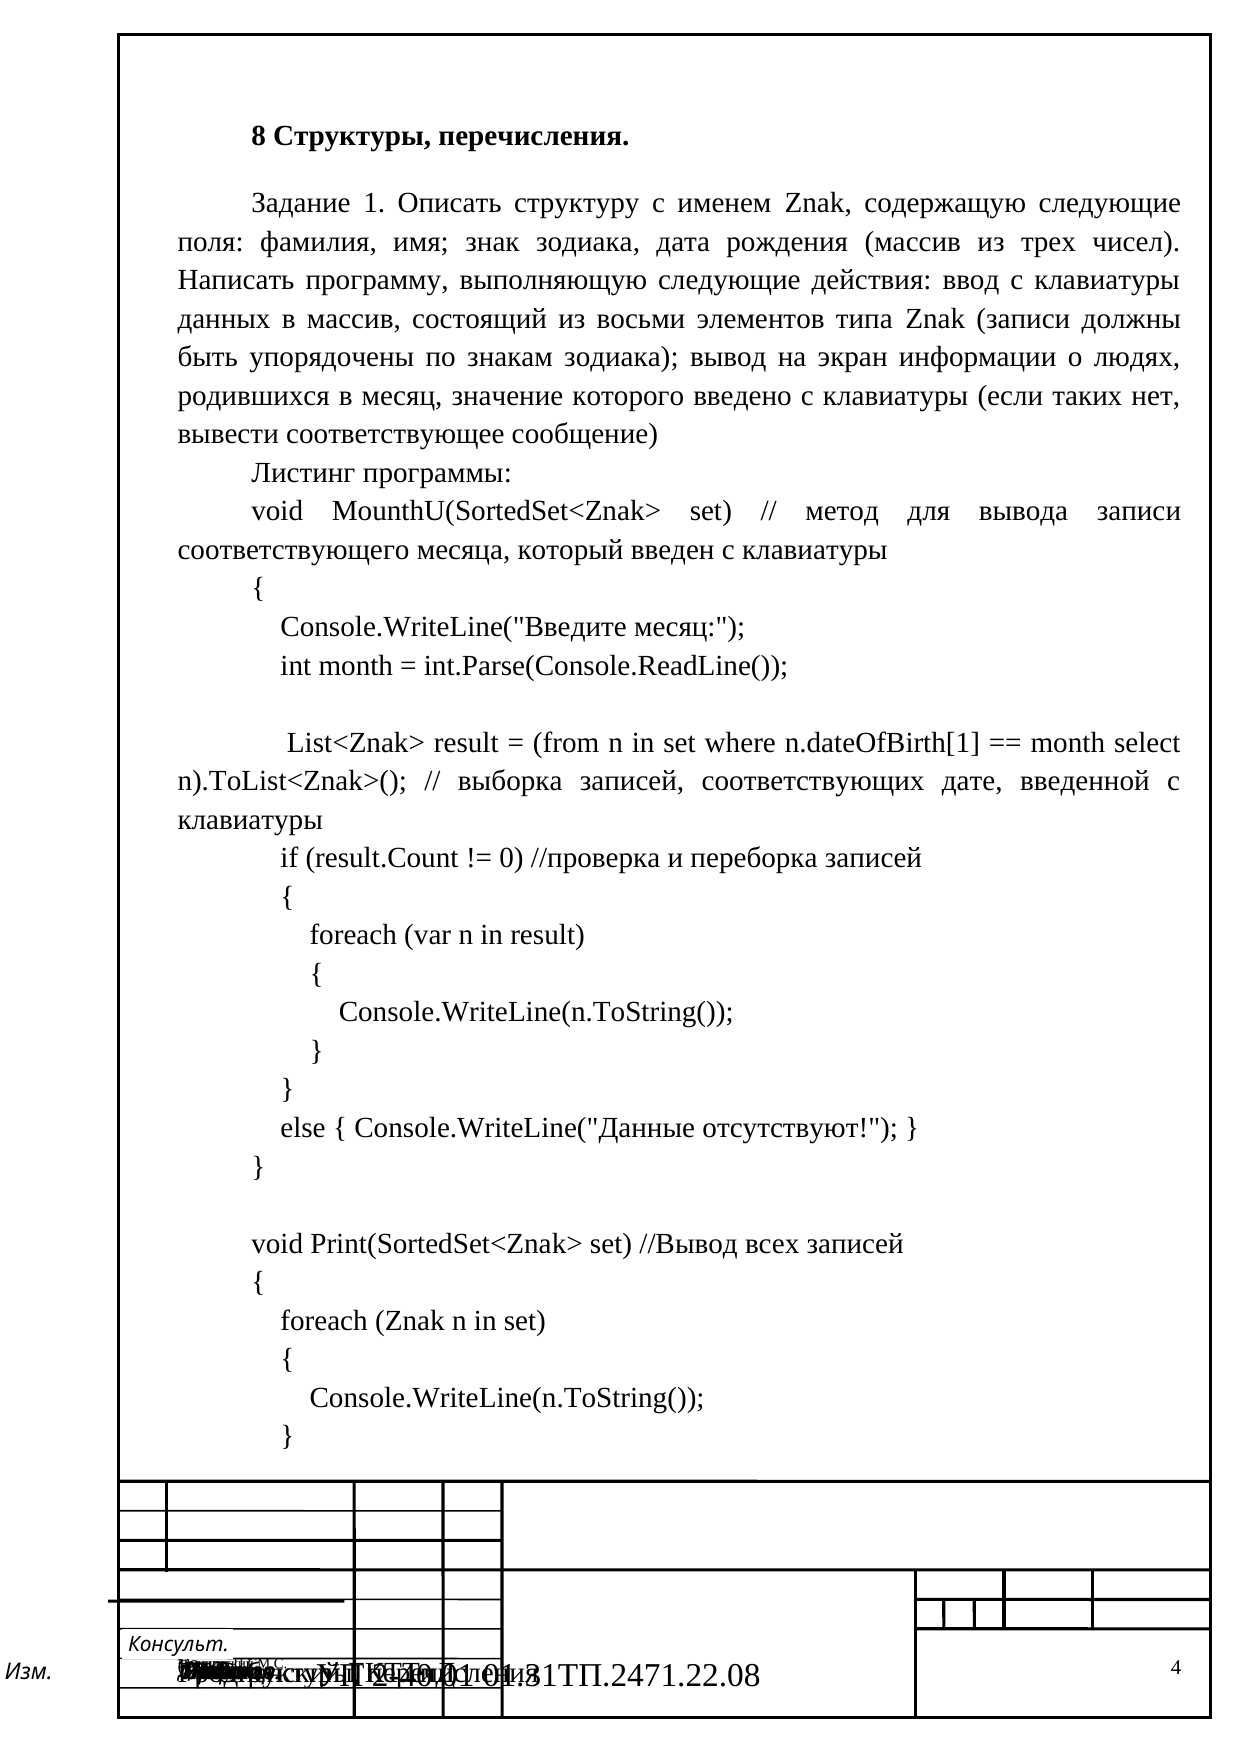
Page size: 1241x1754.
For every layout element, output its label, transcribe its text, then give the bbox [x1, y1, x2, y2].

text { [177, 1264, 1181, 1298]
text int month = int.Parse(Console.ReadLine()); [177, 648, 1181, 681]
text { [177, 879, 1181, 912]
text void Print(SortedSet<Znak> set) //Вывод всех записей [177, 1226, 1181, 1259]
text Console.WriteLine(n.ToString()); [177, 994, 1181, 1028]
text } [177, 1033, 1181, 1067]
text if (result.Count != 0) //проверка и переборка записей [177, 840, 1181, 874]
text else { Console.WriteLine("Данные отсутствуют!"); } [177, 1110, 1181, 1144]
text { [177, 956, 1181, 989]
text foreach (var n in result) [177, 917, 1181, 951]
text } [177, 1149, 1181, 1182]
text { [177, 571, 1181, 604]
text Задание 1. Описать структуру с именем Znak, содержащую следующие поля: фамилия, имя; знак зодиака, дата рождения (массив из трех чисел). Написать программу, выполняющую следующие действия: ввод с клавиатуры данных в массив, состоящий из восьми элементов типа Znak (записи должны быть упорядочены по знакам зодиака); вывод на экран информации о людях, родившихся в месяц, значение которого введено с клавиатуры (если таких нет, вывести соответствующее сообщение) [177, 185, 1181, 450]
text void MounthU(SortedSet<Znak> set) // метод для вывода записи соответствующего месяца, который введен с клавиатуры [177, 493, 1181, 566]
text Console.WriteLine("Введите месяц:"); [177, 609, 1181, 643]
text Console.WriteLine(n.ToString()); [177, 1380, 1181, 1413]
text foreach (Znak n in set) [177, 1303, 1181, 1336]
text } [177, 1418, 1181, 1452]
text Листинг программы: [177, 455, 1181, 488]
text 8 Структуры, перечисления. [177, 118, 1181, 152]
text List<Znak> result = (from n in set where n.dateOfBirth[1] == month select n).ToList<Znak>(); // выборка записей, соответствующих дате, введенной с клавиатуры [177, 725, 1181, 835]
text } [177, 1072, 1181, 1105]
text { [177, 1341, 1181, 1375]
